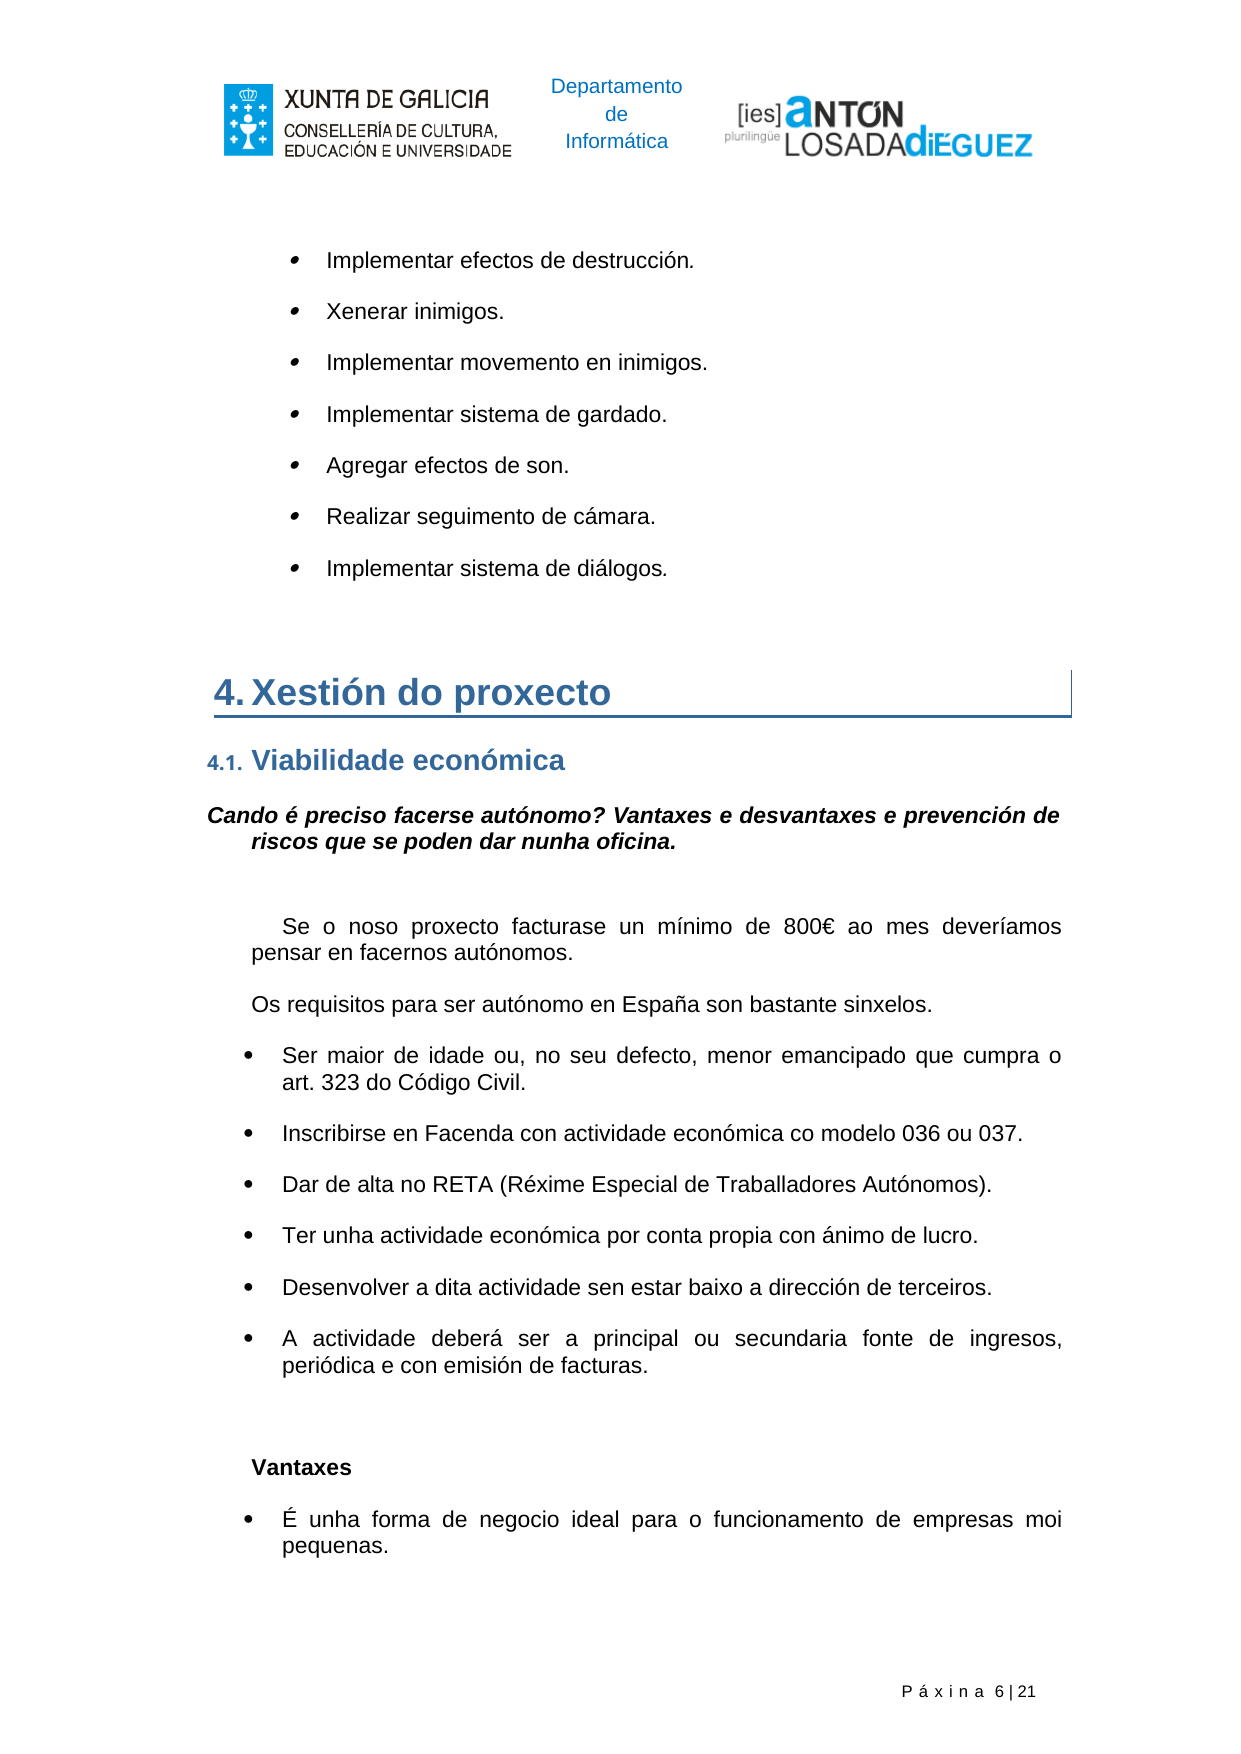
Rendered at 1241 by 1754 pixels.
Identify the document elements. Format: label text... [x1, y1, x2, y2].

subtitle Viabilidade económica [207, 743, 1063, 777]
list Implementar movemento en inimigos. [289, 349, 1063, 376]
list Implementar sistema de gardado. [289, 401, 1063, 427]
text Cando é preciso facerse autónomo? Vantaxes e desvantaxes e prevención de riscos que se poden dar nunha oficina. [207, 802, 1063, 854]
list Agregar efectos de son. [289, 452, 1063, 478]
title Xestión do proxecto [214, 670, 1071, 715]
text Se o noso proxecto facturase un mínimo de 800€ ao mes deveríamos pensar en facernos autónomos. [251, 913, 1063, 966]
picture [709, 73, 1052, 183]
text Vantaxes [251, 1454, 1063, 1481]
list Xenerar inimigos. [289, 298, 1063, 324]
list Implementar efectos de destrucción. [289, 247, 1063, 273]
text Os requisitos para ser autónomo en España son bastante sinxelos. [251, 991, 1063, 1017]
list É unha forma de negocio ideal para o funcionamento de empresas moi pequenas. [244, 1506, 1063, 1558]
list Ser maior de idade ou, no seu defecto, menor emancipado que cumpra o art. 323 do Código Civil. [244, 1042, 1063, 1095]
list Inscribirse en Facenda con actividade económica co modelo 036 ou 037. [244, 1120, 1063, 1146]
list Ter unha actividade económica por conta propia con ánimo de lucro. [244, 1222, 1063, 1249]
picture [218, 73, 524, 170]
list Dar de alta no RETA (Réxime Especial de Traballadores Autónomos). [244, 1171, 1063, 1197]
list A actividade deberá ser a principal ou secundaria fonte de ingresos, periódica e con emisión de facturas. [244, 1325, 1063, 1378]
list Implementar sistema de diálogos. [289, 555, 1063, 581]
list Desenvolver a dita actividade sen estar baixo a dirección de terceiros. [244, 1274, 1063, 1300]
list Realizar seguimento de cámara. [289, 503, 1063, 530]
